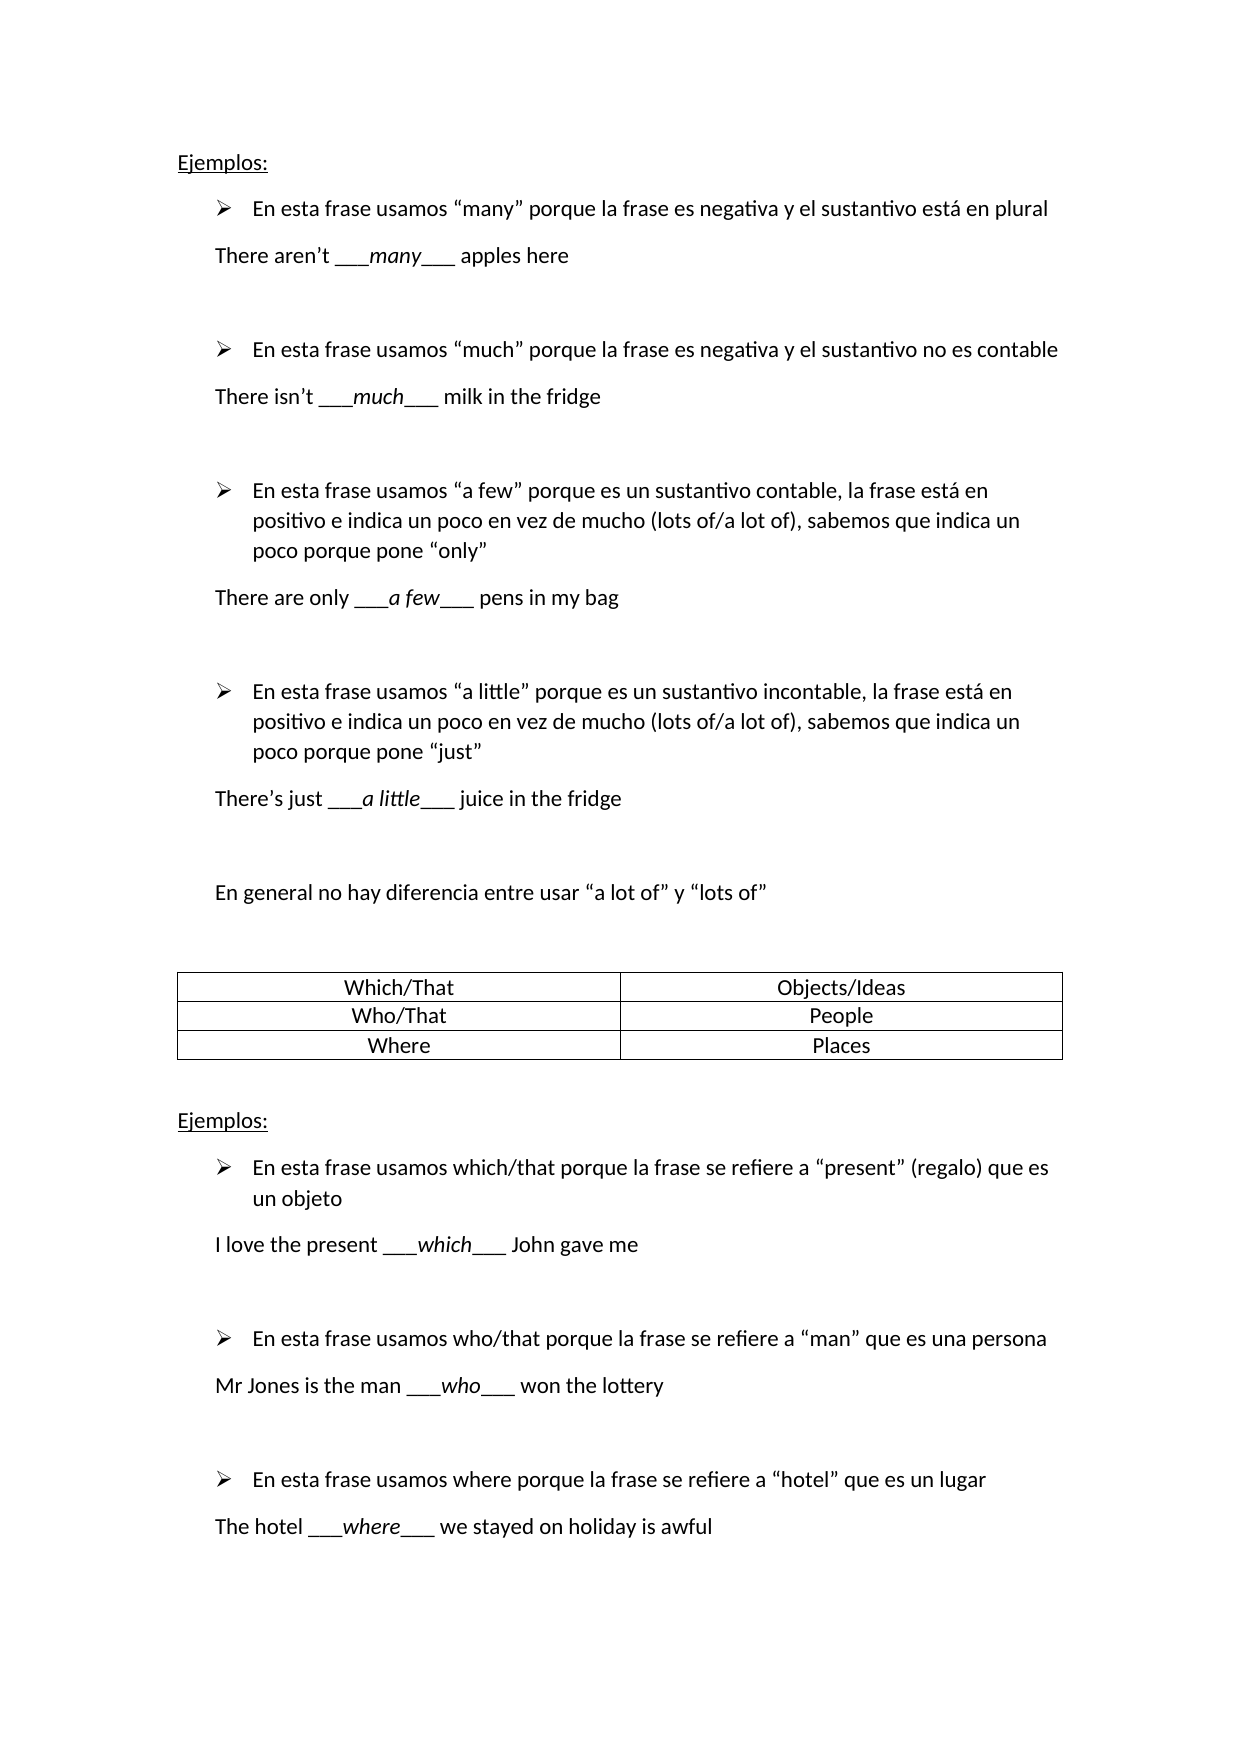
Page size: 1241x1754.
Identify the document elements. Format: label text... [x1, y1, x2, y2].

list En esta frase usamos “a little” porque es un sustantivo incontable, la frase está en positivo e indica un poco en vez de mucho (lots of/a lot of), sabemos que indica un poco porque pone “just” [215, 677, 1063, 765]
text The hotel ___where___ we stayed on holiday is awful [215, 1512, 1063, 1540]
list En esta frase usamos “many” porque la frase es negativa y el sustantivo está en plural [215, 194, 1063, 222]
table_cell Places [621, 1031, 1062, 1059]
list En esta frase usamos “much” porque la frase es negativa y el sustantivo no es contable [215, 335, 1063, 363]
text Mr Jones is the man ___who___ won the lottery [215, 1371, 1063, 1399]
table_cell Who/That [178, 1002, 620, 1030]
table_cell Where [178, 1031, 620, 1059]
text En general no hay diferencia entre usar “a lot of” y “lots of” [215, 878, 1063, 906]
text There are only ___a few___ pens in my bag [215, 583, 1063, 611]
text I love the present ___which___ John gave me [215, 1231, 1063, 1259]
table_cell People [621, 1002, 1062, 1030]
text Ejemplos: [177, 148, 1063, 176]
list En esta frase usamos where porque la frase se refiere a “hotel” que es un lugar [215, 1465, 1063, 1493]
text There’s just ___a little___ juice in the fridge [215, 784, 1063, 812]
text There isn’t ___much___ milk in the fridge [215, 382, 1063, 410]
list En esta frase usamos which/that porque la frase se refiere a “present” (regalo) que es un objeto [215, 1153, 1063, 1212]
text Ejemplos: [177, 1107, 1063, 1135]
list En esta frase usamos who/that porque la frase se refiere a “man” que es una persona [215, 1324, 1063, 1352]
table_header Objects/Ideas [621, 973, 1062, 1001]
text There aren’t ___many___ apples here [215, 241, 1063, 269]
list En esta frase usamos “a few” porque es un sustantivo contable, la frase está en positivo e indica un poco en vez de mucho (lots of/a lot of), sabemos que indica un poco porque pone “only” [215, 476, 1063, 564]
table_header Which/That [178, 973, 620, 1001]
